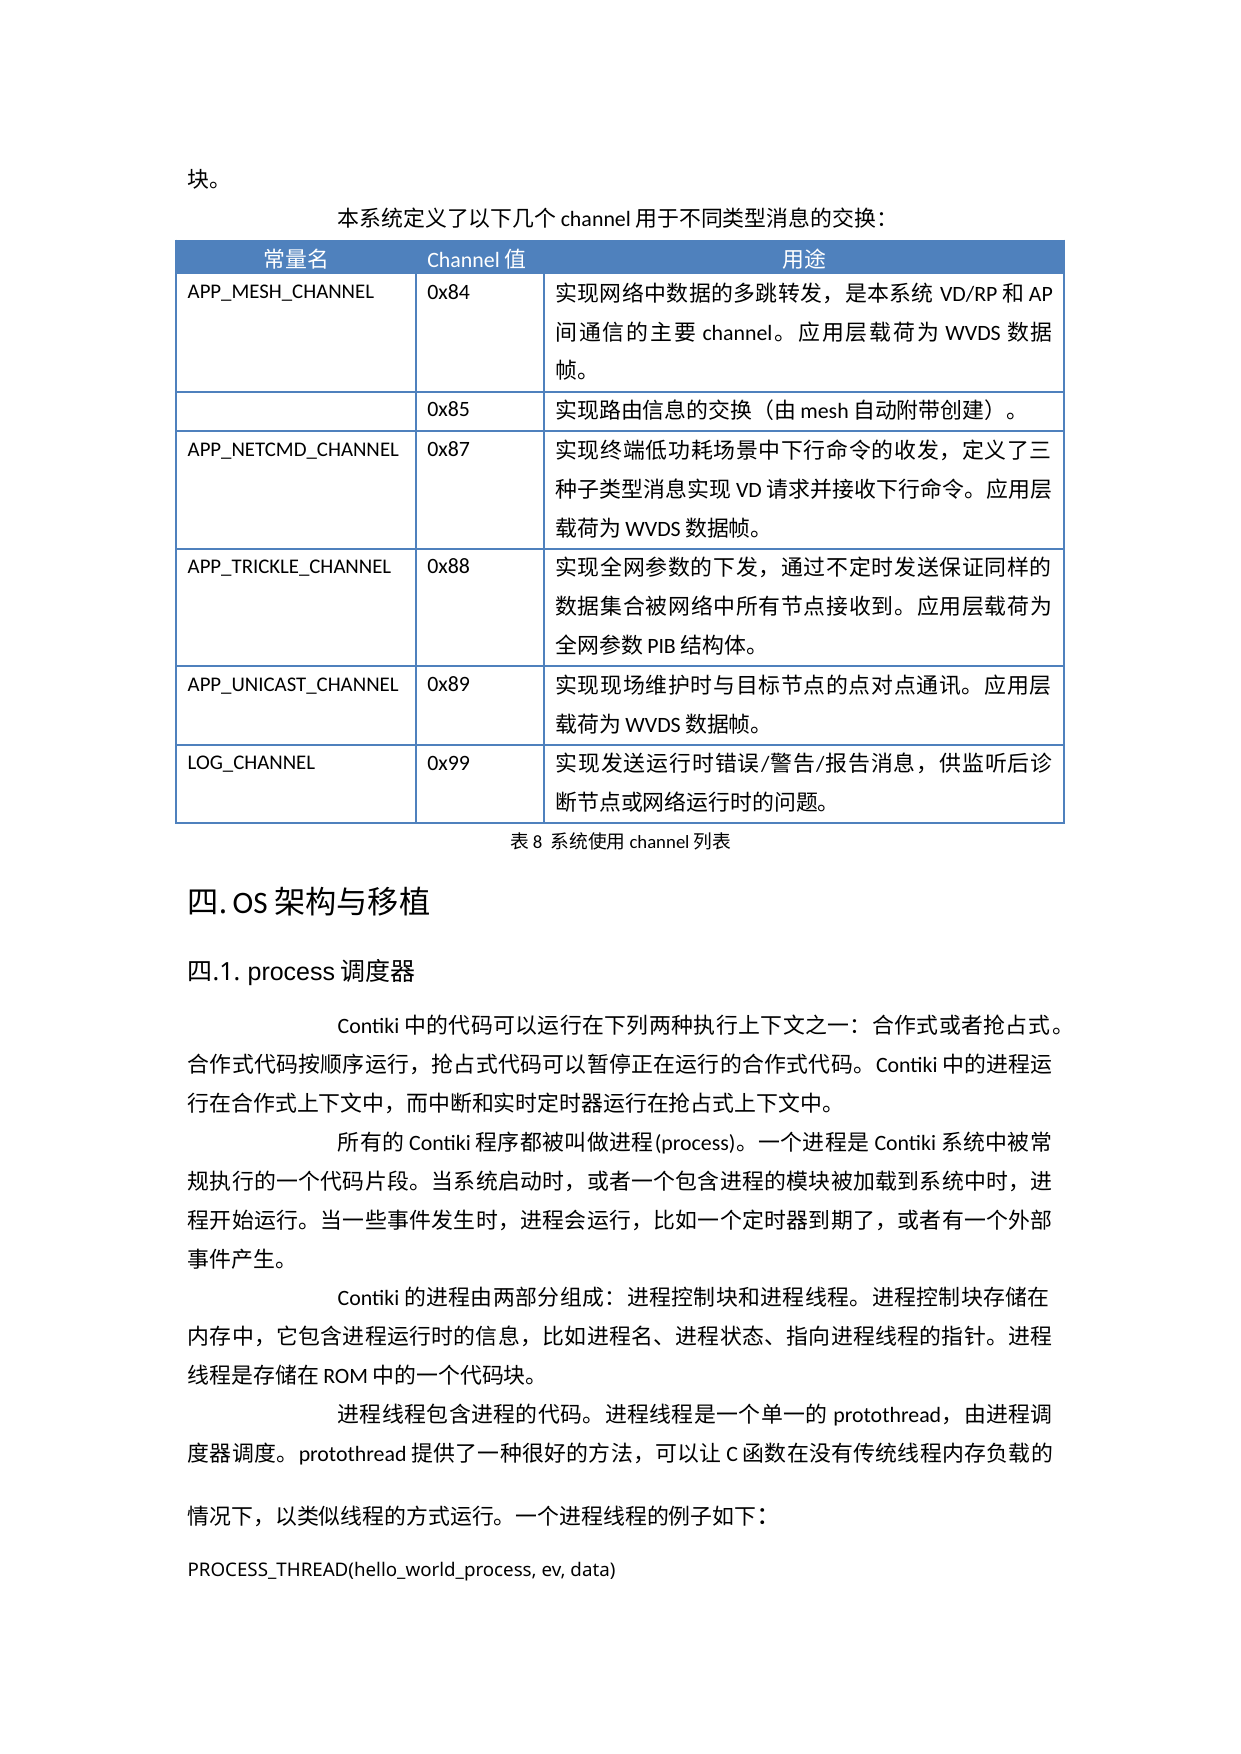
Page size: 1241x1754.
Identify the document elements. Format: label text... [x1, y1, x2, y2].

table_cell 实现网络中数据的多跳转发，是本系统VD/RP和AP间通信的主要channel。应用层载荷为WVDS数据帧。 [545, 275, 1063, 391]
table_cell 实现发送运行时错误/警告/报告消息，供监听后诊断节点或网络运行时的问题。 [545, 746, 1063, 822]
table_header 用途 [545, 242, 1063, 274]
table_cell APP_TRICKLE_CHANNEL [177, 550, 415, 665]
text 本系统定义了以下几个channel用于不同类型消息的交换： [187, 201, 1053, 233]
text 进程线程包含进程的代码。进程线程是一个单一的protothread，由进程调度器调度。protothread提供了一种很好的方法，可以让C函数在没有传统线程内存负载的情况下，以类似线程的方式运行。一个进程线程的例子如下： [187, 1397, 1053, 1546]
text Contiki中的代码可以运行在下列两种执行上下文之一：合作式或者抢占式。合作式代码按顺序运行，抢占式代码可以暂停正在运行的合作式代码。Contiki中的进程运行在合作式上下文中，而中断和实时定时器运行在抢占式上下文中。 [187, 1008, 1053, 1118]
table_cell 实现路由信息的交换（由mesh自动附带创建）。 [545, 393, 1063, 430]
table_cell 0x99 [417, 746, 543, 822]
table_cell APP_UNICAST_CHANNEL [177, 667, 415, 744]
table_cell 0x84 [417, 275, 543, 391]
table_cell 实现终端低功耗场景中下行命令的收发，定义了三种子类型消息实现VD请求并接收下行命令。应用层载荷为WVDS数据帧。 [545, 432, 1063, 548]
table_cell 0x87 [417, 432, 543, 548]
table_cell [177, 393, 415, 430]
table_cell LOG_CHANNEL [177, 746, 415, 822]
table_cell APP_MESH_CHANNEL [177, 275, 415, 391]
table_header 常量名 [177, 242, 415, 274]
table_cell 0x89 [417, 667, 543, 744]
subtitle process调度器 [187, 937, 1053, 1002]
subtitle OS架构与移植 [187, 867, 1053, 932]
text Contiki的进程由两部分组成：进程控制块和进程线程。进程控制块存储在内存中，它包含进程运行时的信息，比如进程名、进程状态、指向进程线程的指针。进程线程是存储在ROM中的一个代码块。 [187, 1280, 1053, 1390]
table_cell 0x85 [417, 393, 543, 430]
text PROCESS_THREAD(hello_world_process, ev, data) [187, 1553, 1053, 1586]
table_cell 实现现场维护时与目标节点的点对点通讯。应用层载荷为WVDS数据帧。 [545, 667, 1063, 744]
text 所有的Contiki程序都被叫做进程(process)。一个进程是Contiki系统中被常规执行的一个代码片段。当系统启动时，或者一个包含进程的模块被加载到系统中时，进程开始运行。当一些事件发生时，进程会运行，比如一个定时器到期了，或者有一个外部事件产生。 [187, 1124, 1053, 1274]
table_cell 实现全网参数的下发，通过不定时发送保证同样的数据集合被网络中所有节点接收到。应用层载荷为全网参数PIB结构体。 [545, 550, 1063, 665]
table_cell APP_NETCMD_CHANNEL [177, 432, 415, 548]
table_header Channel值 [417, 242, 543, 274]
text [187, 162, 1053, 194]
text 表 8 系统使用channel列表 [187, 824, 1053, 857]
table_cell 0x88 [417, 550, 543, 665]
